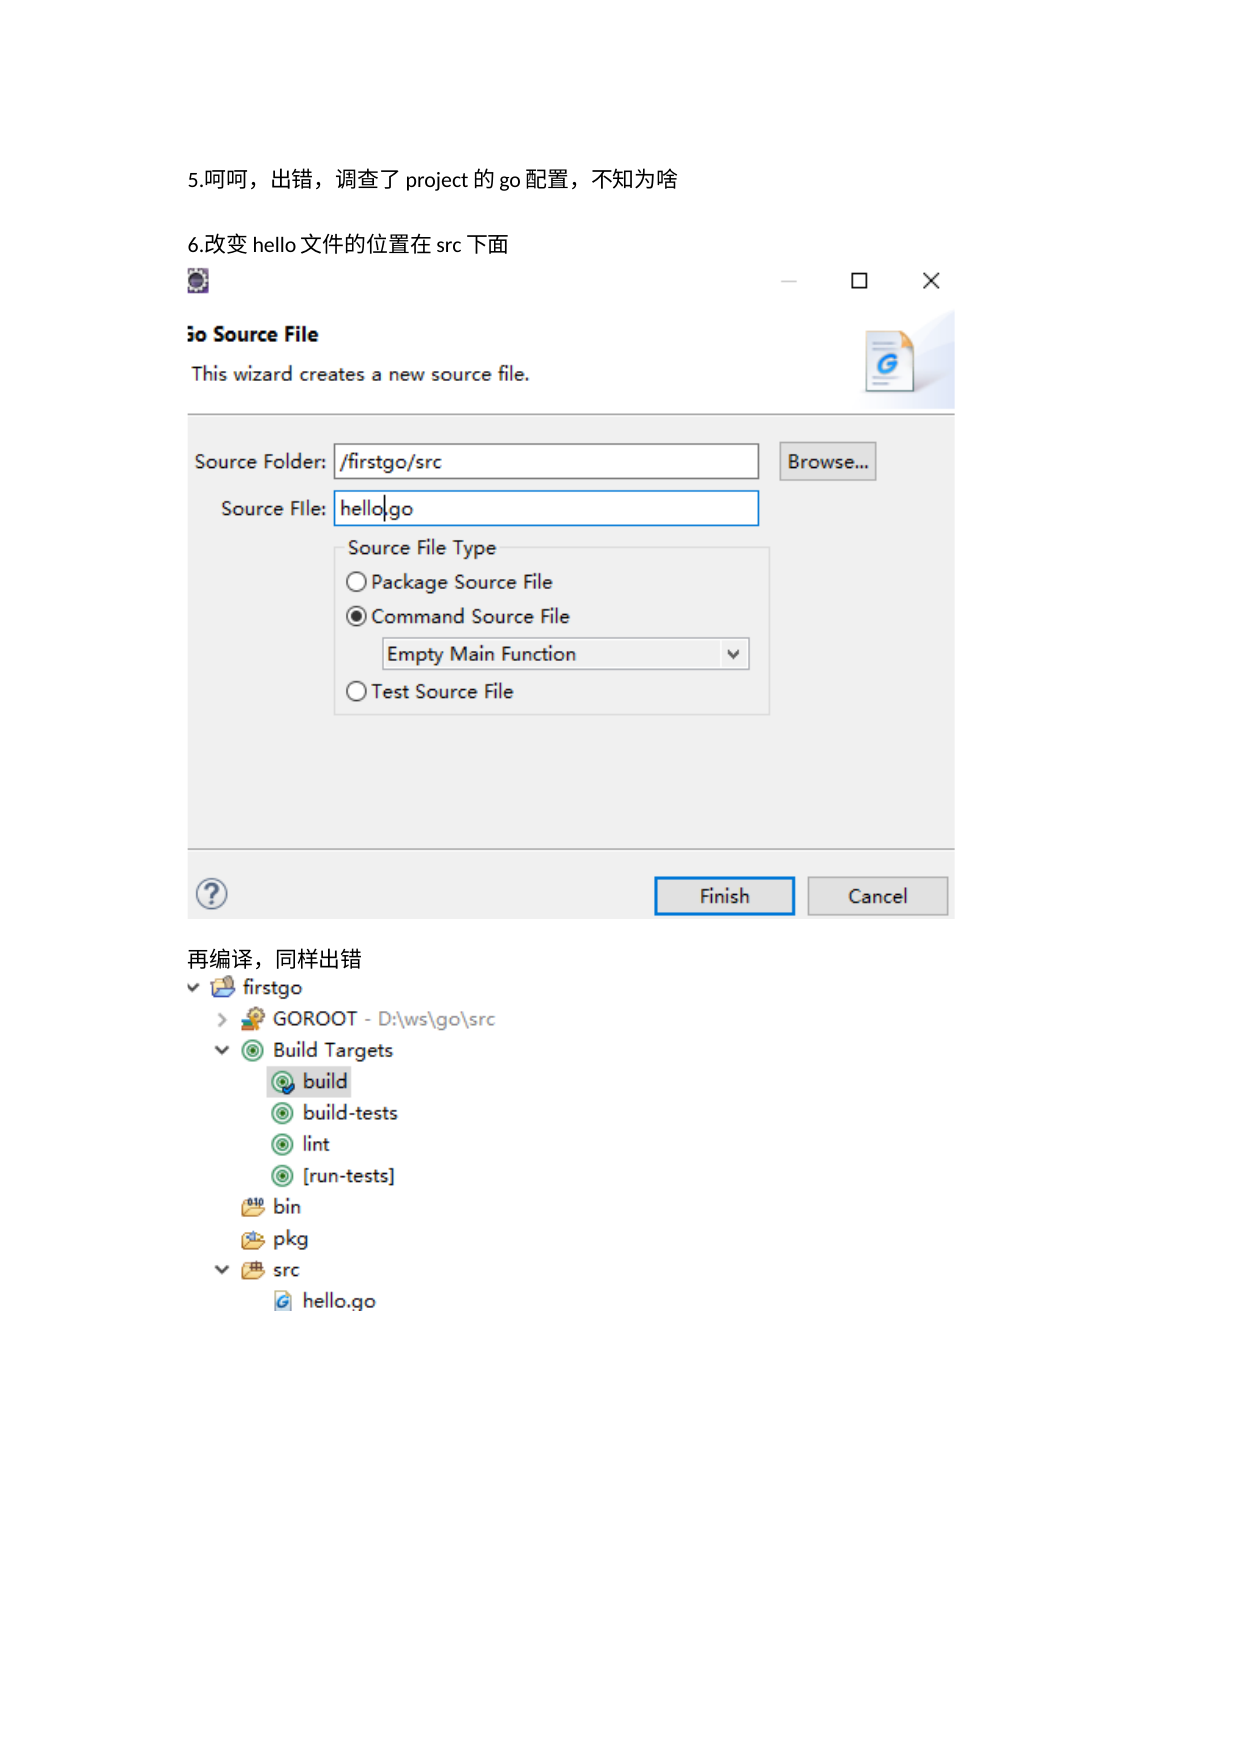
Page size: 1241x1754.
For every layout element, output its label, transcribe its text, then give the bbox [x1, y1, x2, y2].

text 再编译，同样出错 [187, 942, 1053, 974]
text 5.呵呵，出错，调查了project的go配置，不知为啥 [187, 162, 1053, 194]
picture [187, 974, 533, 1311]
text 6.改变hello文件的位置在src下面 [187, 227, 1053, 259]
picture [187, 259, 955, 919]
